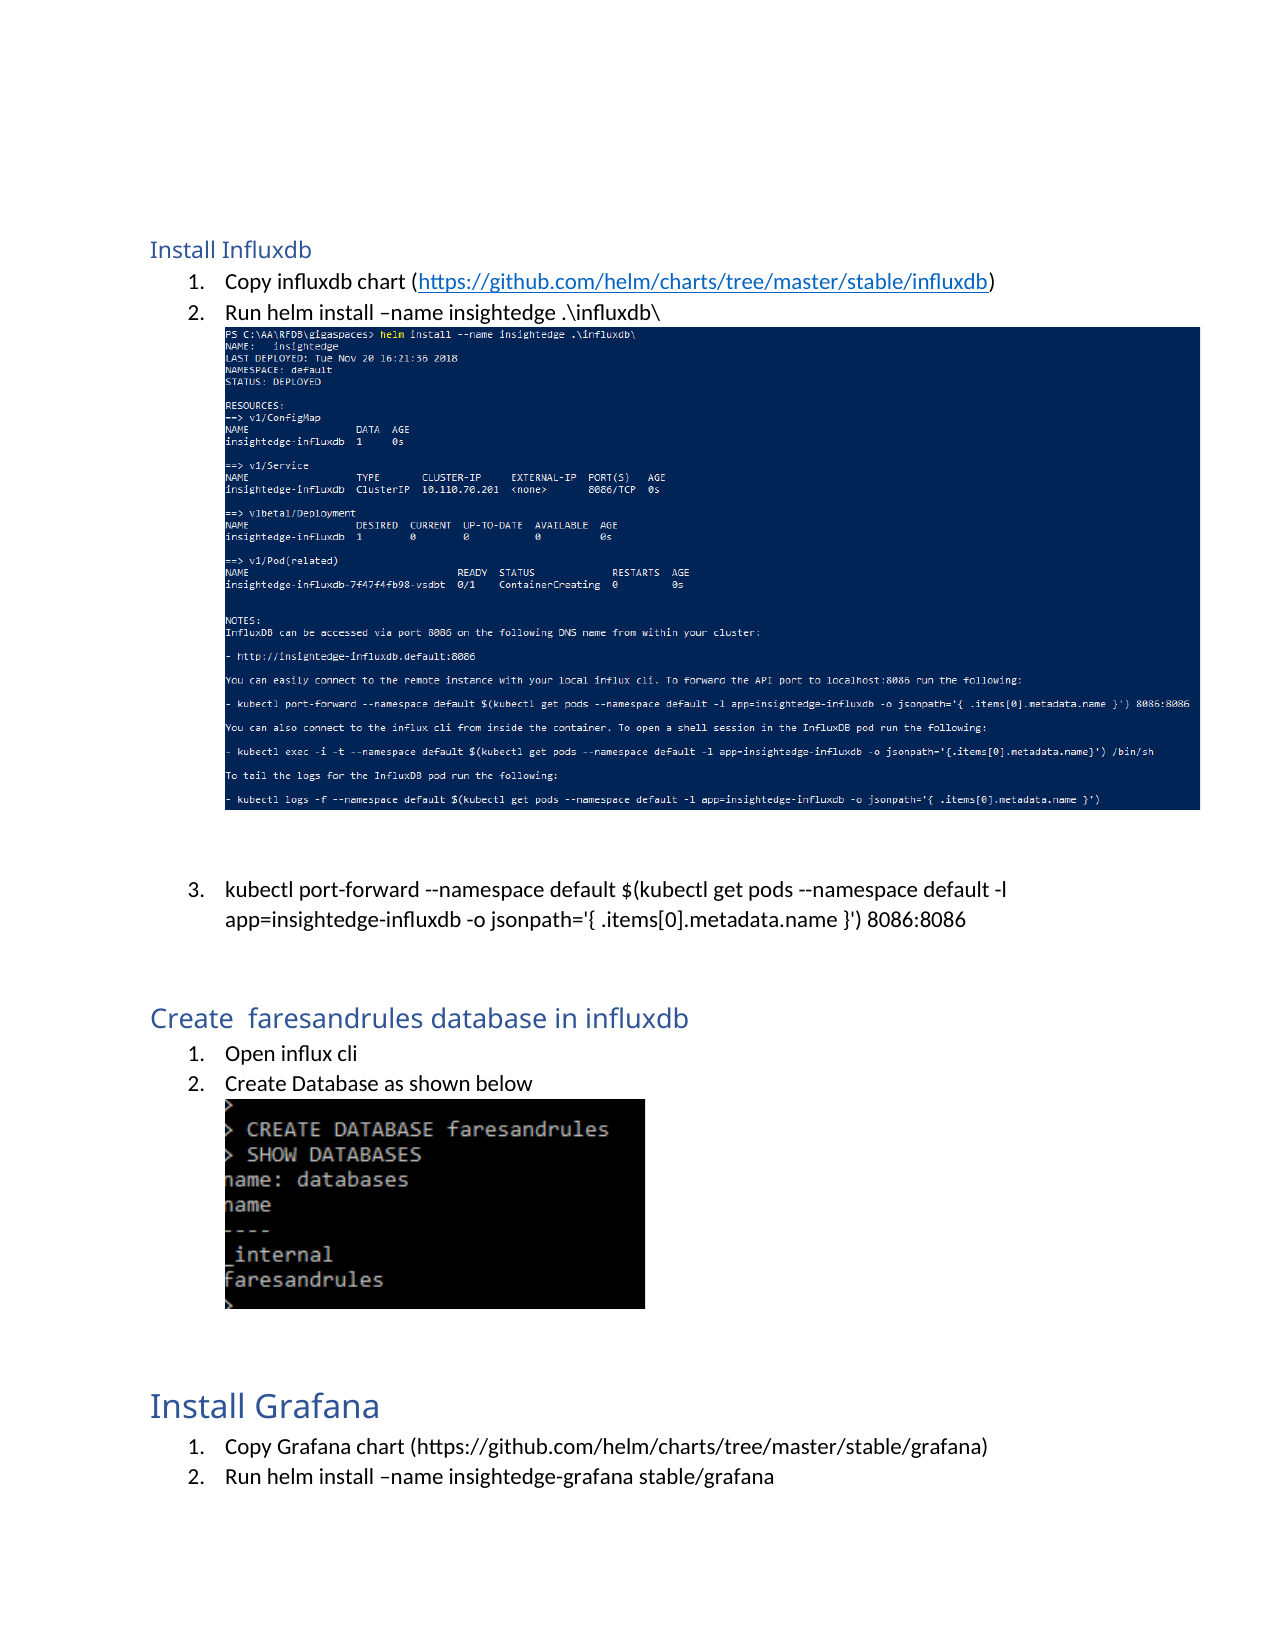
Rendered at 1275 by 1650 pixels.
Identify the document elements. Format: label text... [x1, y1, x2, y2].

subtitle Create faresandrules database in influxdb [150, 999, 1125, 1036]
list Copy Grafana chart (https://github.com/helm/charts/tree/master/stable/grafana) [187, 1432, 1125, 1460]
list kubectl port-forward --namespace default $(kubectl get pods --namespace default -l app=insightedge-influxdb -o jsonpath='{ .items[0].metadata.name }') 8086:8086 [187, 875, 1125, 933]
list Run helm install –name insightedge-grafana stable/grafana [187, 1462, 1125, 1490]
picture [225, 1099, 646, 1309]
picture [225, 327, 1200, 810]
list Run helm install –name insightedge .\influxdb\ [187, 298, 1125, 326]
list Copy influxdb chart (https://github.com/helm/charts/tree/master/stable/influxdb) [187, 267, 1125, 296]
subtitle Install Grafana [150, 1383, 1125, 1428]
list Open influx cli [187, 1039, 1125, 1067]
list Create Database as shown below [187, 1069, 1125, 1097]
subtitle Install Influxdb [150, 234, 1125, 265]
